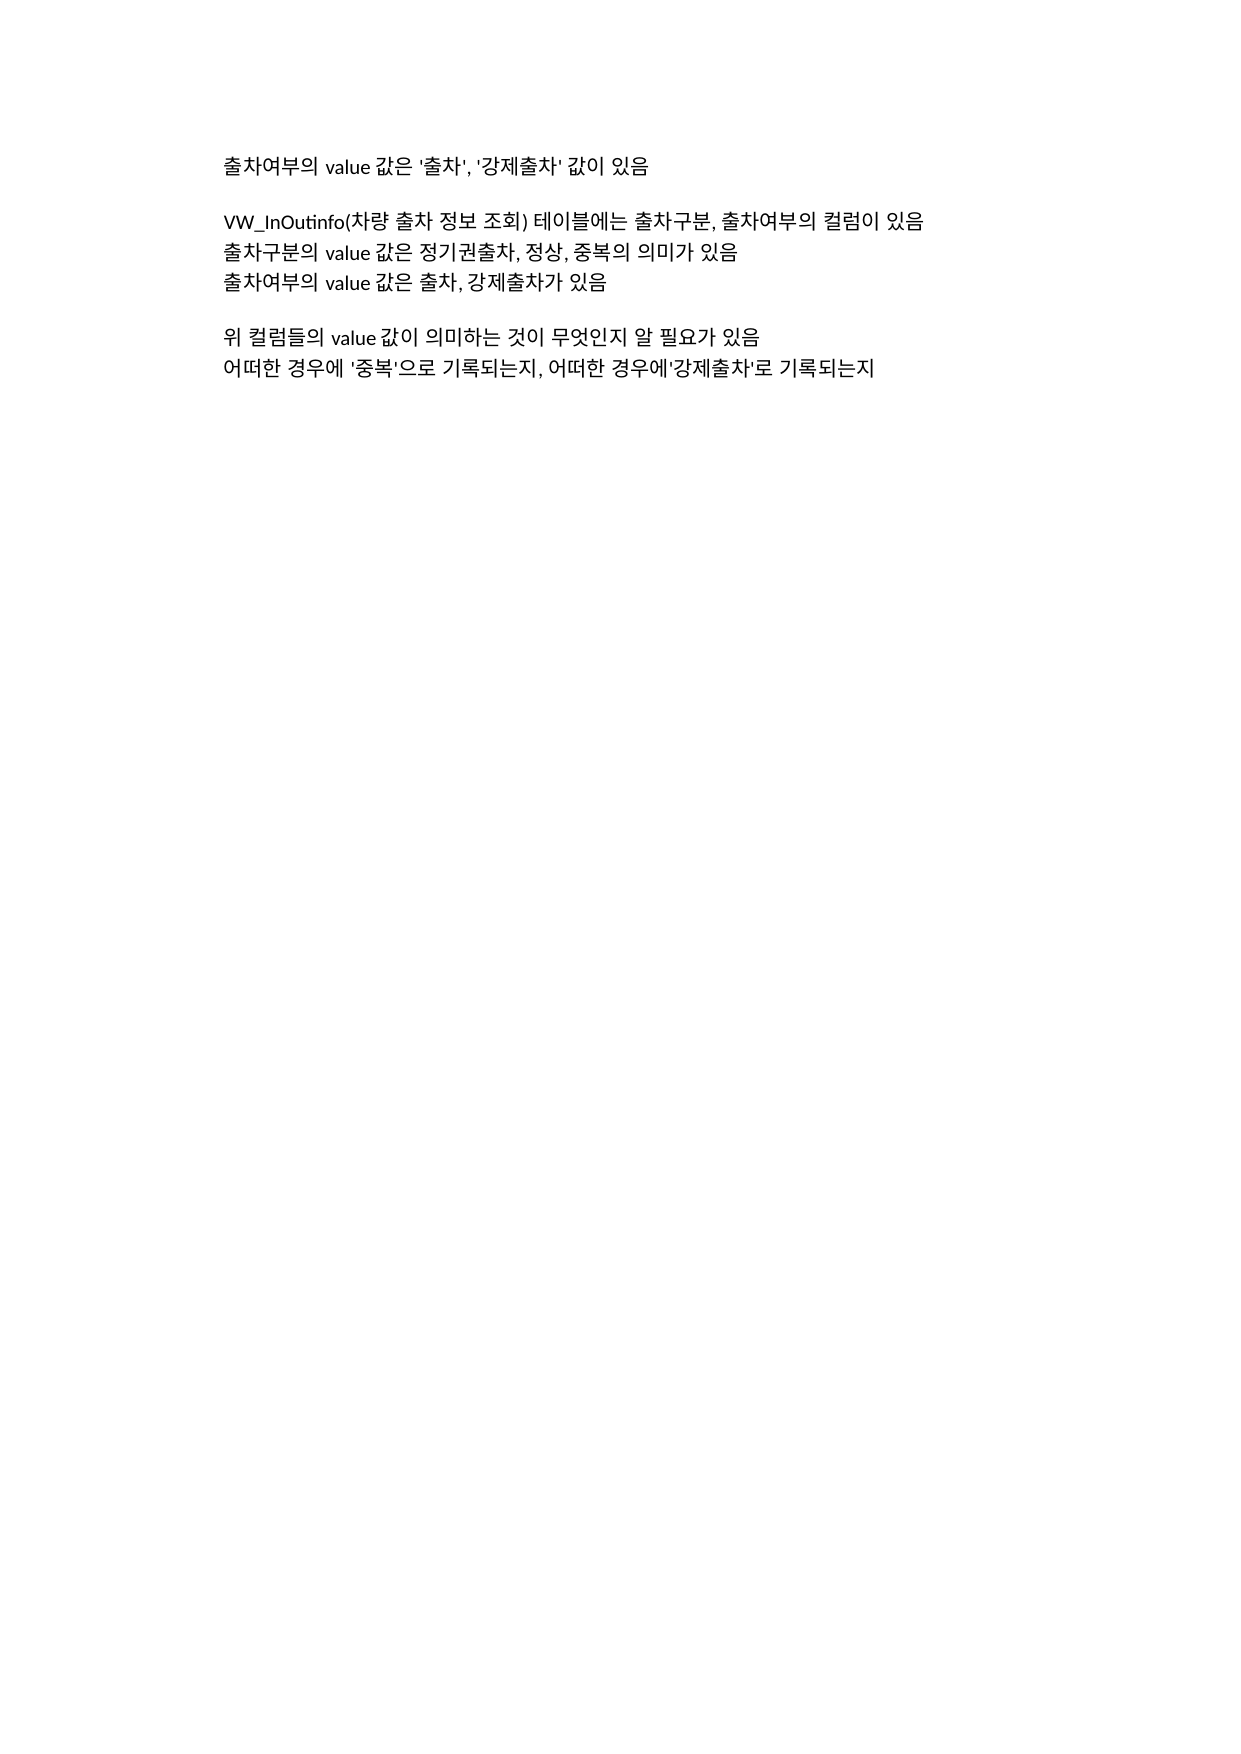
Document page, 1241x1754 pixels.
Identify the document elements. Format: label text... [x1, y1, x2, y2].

text 출차여부의 value값은 '출차', '강제출차' 값이 있음 [224, 150, 1090, 180]
text 위 컬럼들의 value값이 의미하는 것이 무엇인지 알 필요가 있음 [224, 322, 1090, 352]
text 출차여부의 value 값은 출차, 강제출차가 있음 [224, 266, 1090, 296]
text VW_InOutinfo(차량 출차 정보 조회) 테이블에는 출차구분, 출차여부의 컬럼이 있음 [224, 206, 1090, 236]
text 출차구분의 value 값은 정기권출차, 정상, 중복의 의미가 있음 [224, 236, 1090, 266]
text 어떠한 경우에 '중복'으로 기록되는지, 어떠한 경우에'강제출차'로 기록되는지 [224, 352, 1090, 382]
